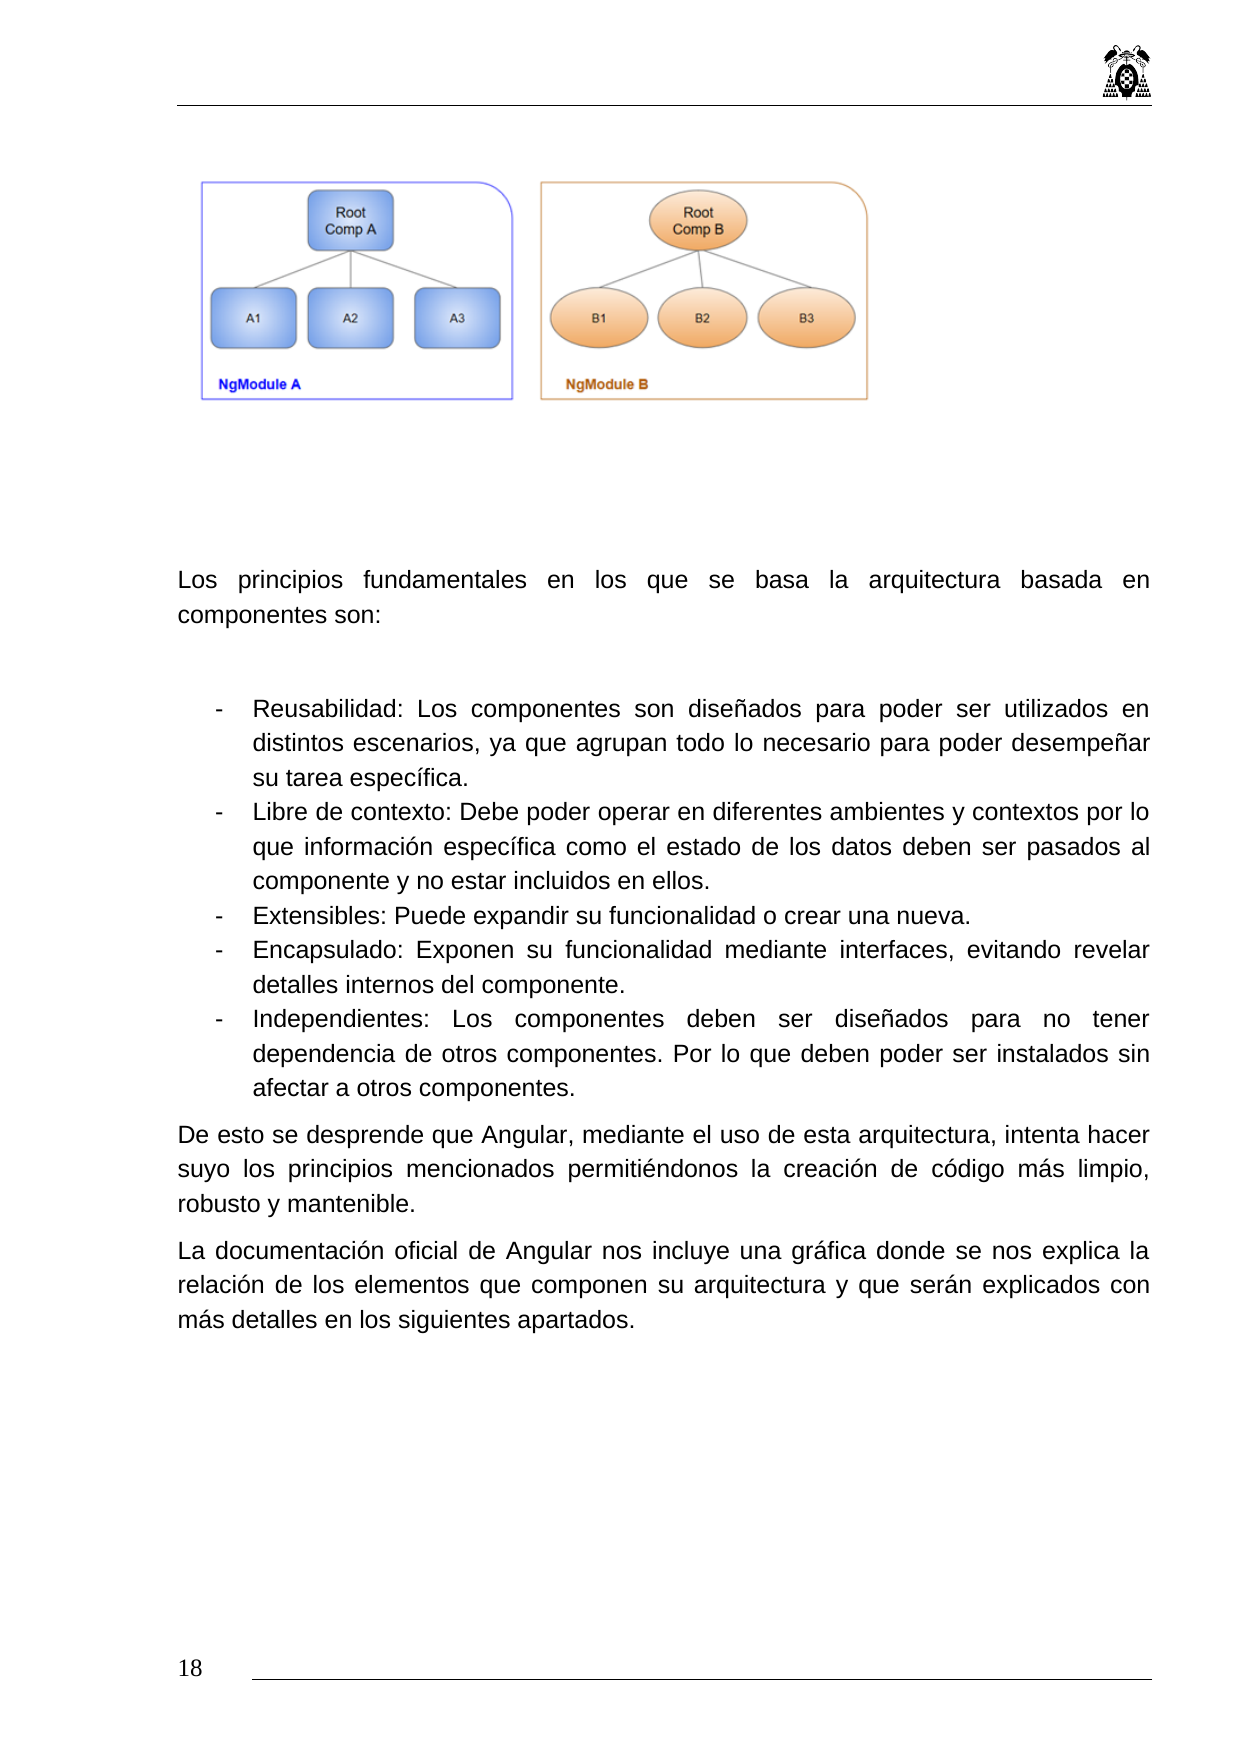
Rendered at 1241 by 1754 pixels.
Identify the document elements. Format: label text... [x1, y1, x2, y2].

text Los principios fundamentales en los que se basa la arquitectura basada en componentes son: [177, 565, 1152, 628]
list Reusabilidad: Los componentes son diseñados para poder ser utilizados en distintos escenarios, ya que agrupan todo lo necesario para poder desempeñar su tarea específica. [215, 694, 1152, 791]
text La documentación oficial de Angular nos incluye una gráfica donde se nos explica la relación de los elementos que componen su arquitectura y que serán explicados con más detalles en los siguientes apartados. [177, 1236, 1152, 1334]
text De esto se desprende que Angular, mediante el uso de esta arquitectura, intenta hacer suyo los principios mencionados permitiéndonos la creación de código más limpio, robusto y mantenible. [177, 1120, 1152, 1218]
picture [1102, 45, 1152, 102]
list Independientes: Los componentes deben ser diseñados para no tener dependencia de otros componentes. Por lo que deben poder ser instalados sin afectar a otros componentes. [215, 1004, 1152, 1102]
list Encapsulado: Exponen su funcionalidad mediante interfaces, evitando revelar detalles internos del componente. [215, 935, 1152, 998]
list Extensibles: Puede expandir su funcionalidad o crear una nueva. [215, 901, 1152, 929]
list Libre de contexto: Debe poder operar en diferentes ambientes y contextos por lo que información específica como el estado de los datos deben ser pasados al componente y no estar incluidos en ellos. [215, 797, 1152, 895]
